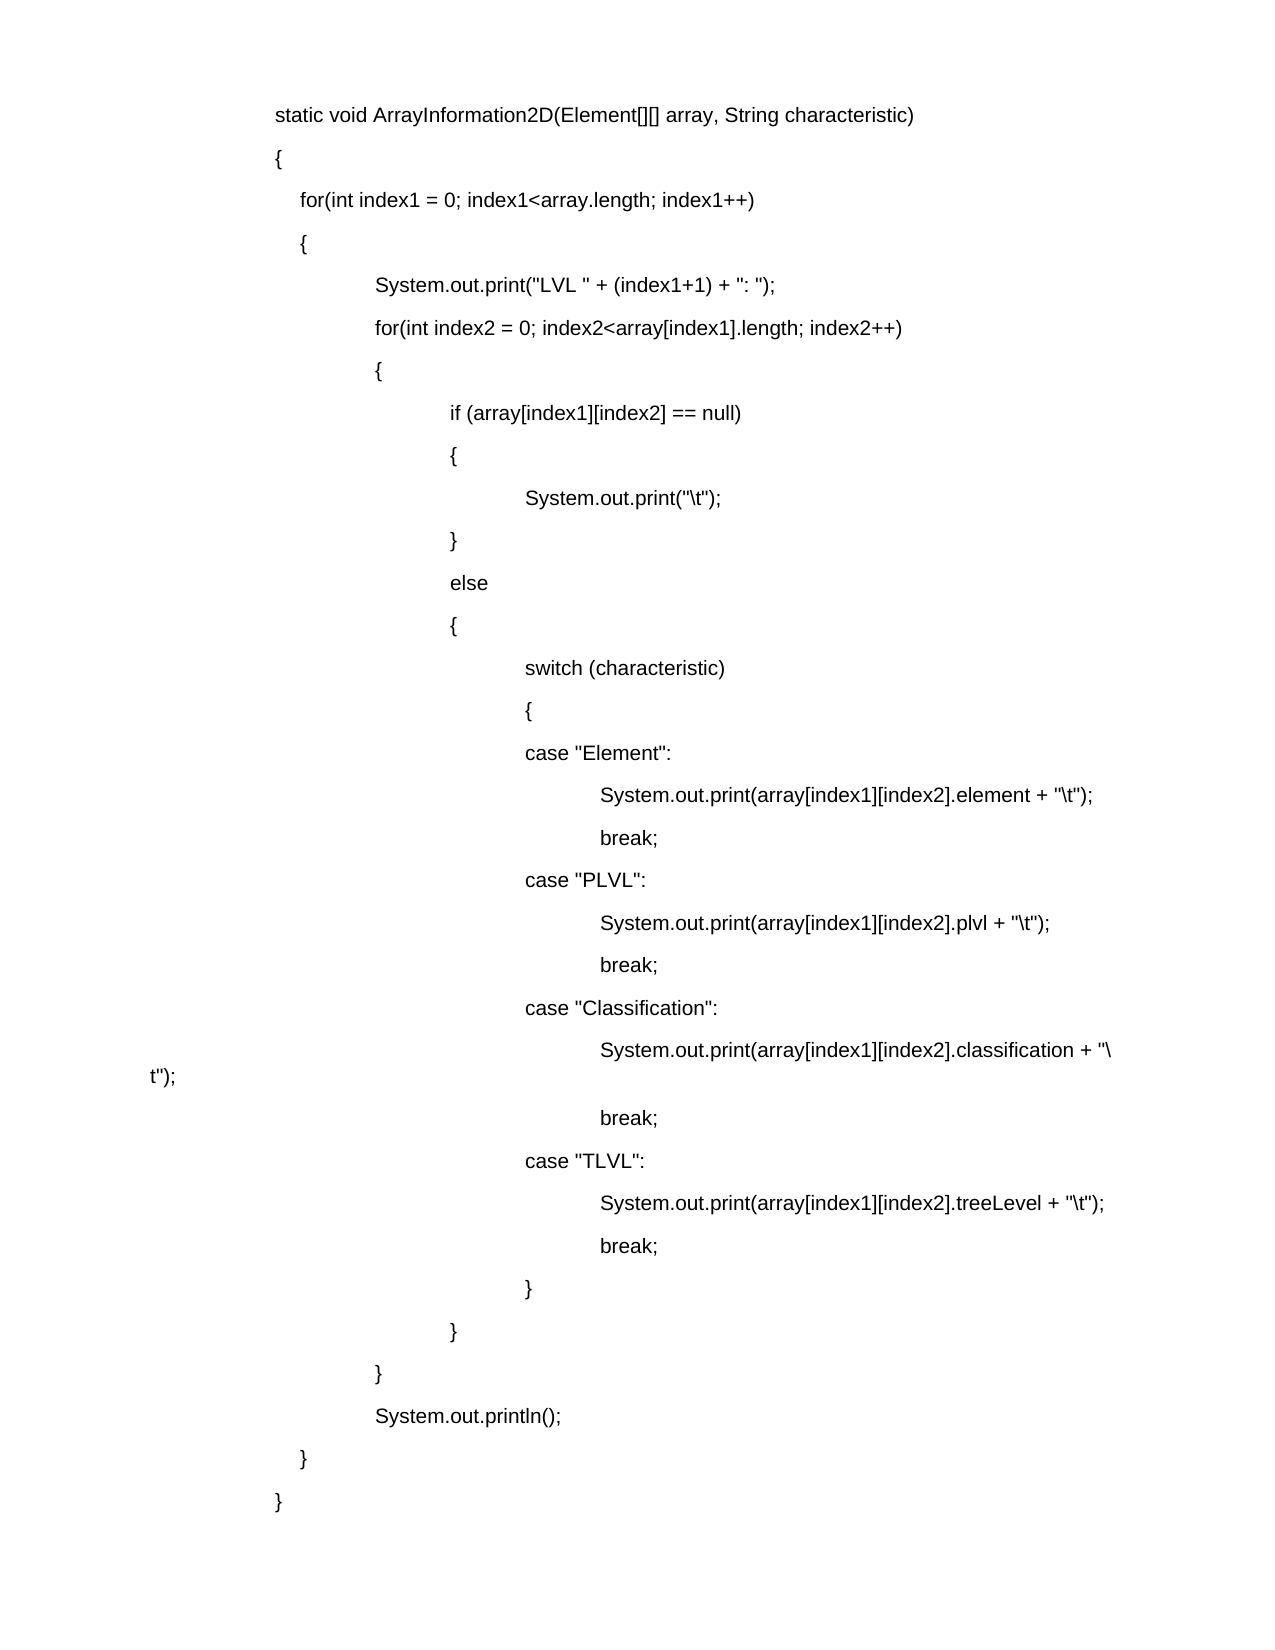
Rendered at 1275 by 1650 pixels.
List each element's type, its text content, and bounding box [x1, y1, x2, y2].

text break; [150, 825, 1125, 849]
text } [150, 1319, 1125, 1343]
text System.out.println(); [150, 1404, 1125, 1428]
text } [150, 528, 1125, 552]
text case "TLVL": [150, 1149, 1125, 1173]
text System.out.print("\t"); [150, 485, 1125, 509]
text } [150, 1489, 1125, 1513]
text case "Classification": [150, 995, 1125, 1019]
text } [150, 1446, 1125, 1470]
text static void ArrayInformation2D(Element[][] array, String characteristic) [150, 103, 1125, 127]
text for(int index1 = 0; index1<array.length; index1++) [150, 188, 1125, 212]
text for(int index2 = 0; index2<array[index1].length; index2++) [150, 315, 1125, 339]
text } [150, 1276, 1125, 1300]
text System.out.print(array[index1][index2].plvl + "\t"); [150, 910, 1125, 934]
text } [150, 1361, 1125, 1385]
text case "PLVL": [150, 868, 1125, 892]
text System.out.print("LVL " + (index1+1) + ": "); [150, 273, 1125, 297]
text { [150, 613, 1125, 637]
text break; [150, 953, 1125, 977]
text else [150, 570, 1125, 594]
text { [150, 358, 1125, 382]
text break; [150, 1106, 1125, 1130]
text System.out.print(array[index1][index2].element + "\t"); [150, 783, 1125, 807]
text { [150, 145, 1125, 169]
text if (array[index1][index2] == null) [150, 400, 1125, 424]
text { [150, 443, 1125, 467]
text { [150, 698, 1125, 722]
text { [150, 230, 1125, 254]
text break; [150, 1234, 1125, 1258]
text System.out.print(array[index1][index2].classification + "\t"); [150, 1038, 1125, 1088]
text case "Element": [150, 740, 1125, 764]
text System.out.print(array[index1][index2].treeLevel + "\t"); [150, 1191, 1125, 1215]
text switch (characteristic) [150, 655, 1125, 679]
